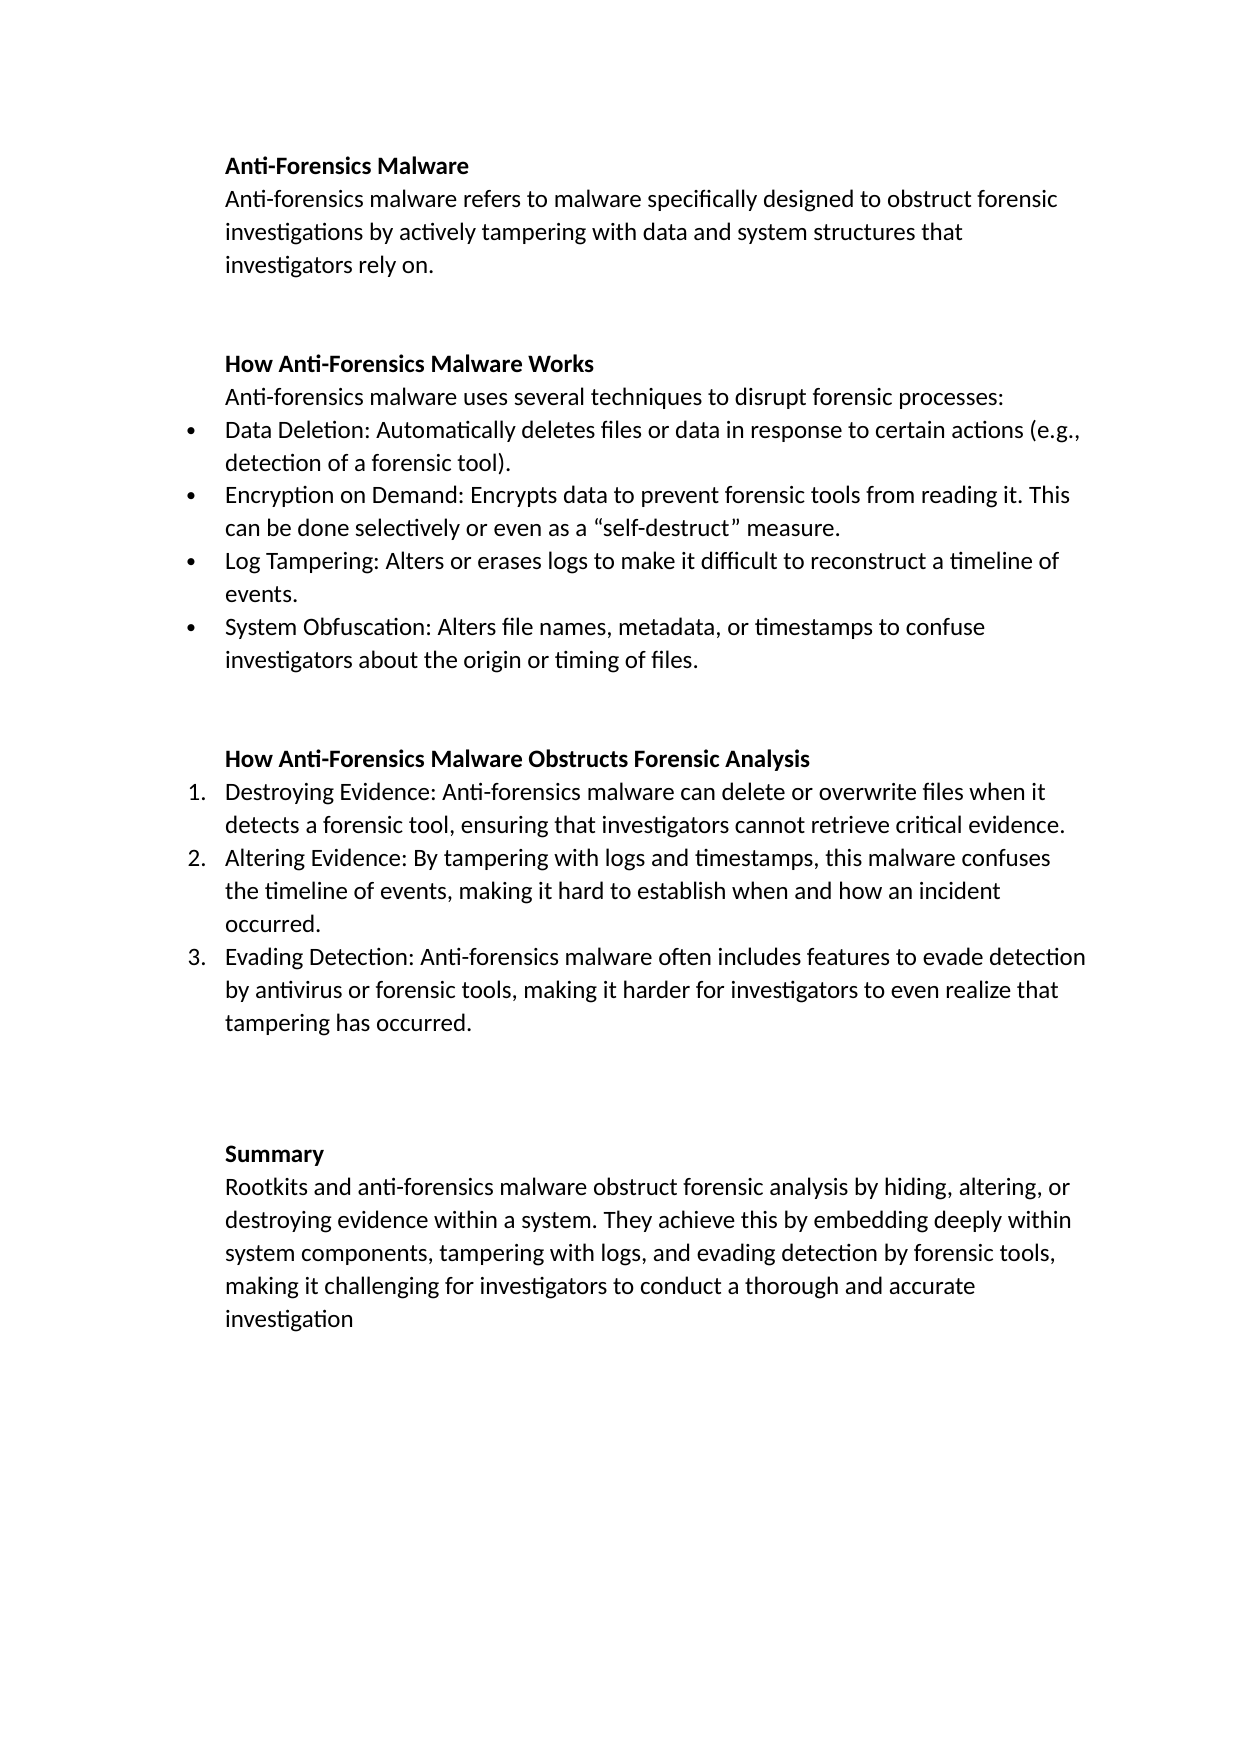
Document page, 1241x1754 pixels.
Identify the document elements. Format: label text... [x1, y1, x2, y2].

list Destroying Evidence: Anti-forensics malware can delete or overwrite files when it detects a forensic tool, ensuring that investigators cannot retrieve critical evidence. [187, 776, 1090, 840]
list How Anti-Forensics Malware Obstructs Forensic Analysis [225, 743, 1090, 774]
list Log Tampering: Alters or erases logs to make it difficult to reconstruct a timeline of events. [187, 545, 1090, 609]
list Evading Detection: Anti-forensics malware often includes features to evade detection by antivirus or forensic tools, making it harder for investigators to even realize that tampering has occurred. [187, 941, 1090, 1037]
list How Anti-Forensics Malware Works [225, 348, 1090, 378]
list Altering Evidence: By tampering with logs and timestamps, this malware confuses the timeline of events, making it hard to establish when and how an incident occurred. [187, 842, 1090, 938]
list Summary [225, 1138, 1090, 1169]
list Anti-forensics malware refers to malware specifically designed to obstruct forensic investigations by actively tampering with data and system structures that investigators rely on. [225, 183, 1090, 279]
list Data Deletion: Automatically deletes files or data in response to certain actions (e.g., detection of a forensic tool). [187, 414, 1090, 477]
list System Obfuscation: Alters file names, metadata, or timestamps to confuse investigators about the origin or timing of files. [187, 611, 1090, 675]
list Rootkits and anti-forensics malware obstruct forensic analysis by hiding, altering, or destroying evidence within a system. They achieve this by embedding deeply within system components, tampering with logs, and evading detection by forensic tools, making it challenging for investigators to conduct a thorough and accurate investigation [225, 1171, 1090, 1333]
list Anti-forensics malware uses several techniques to disrupt forensic processes: [225, 381, 1090, 411]
list Encryption on Demand: Encrypts data to prevent forensic tools from reading it. This can be done selectively or even as a “self-destruct” measure. [187, 479, 1090, 543]
list Anti-Forensics Malware [225, 150, 1090, 181]
